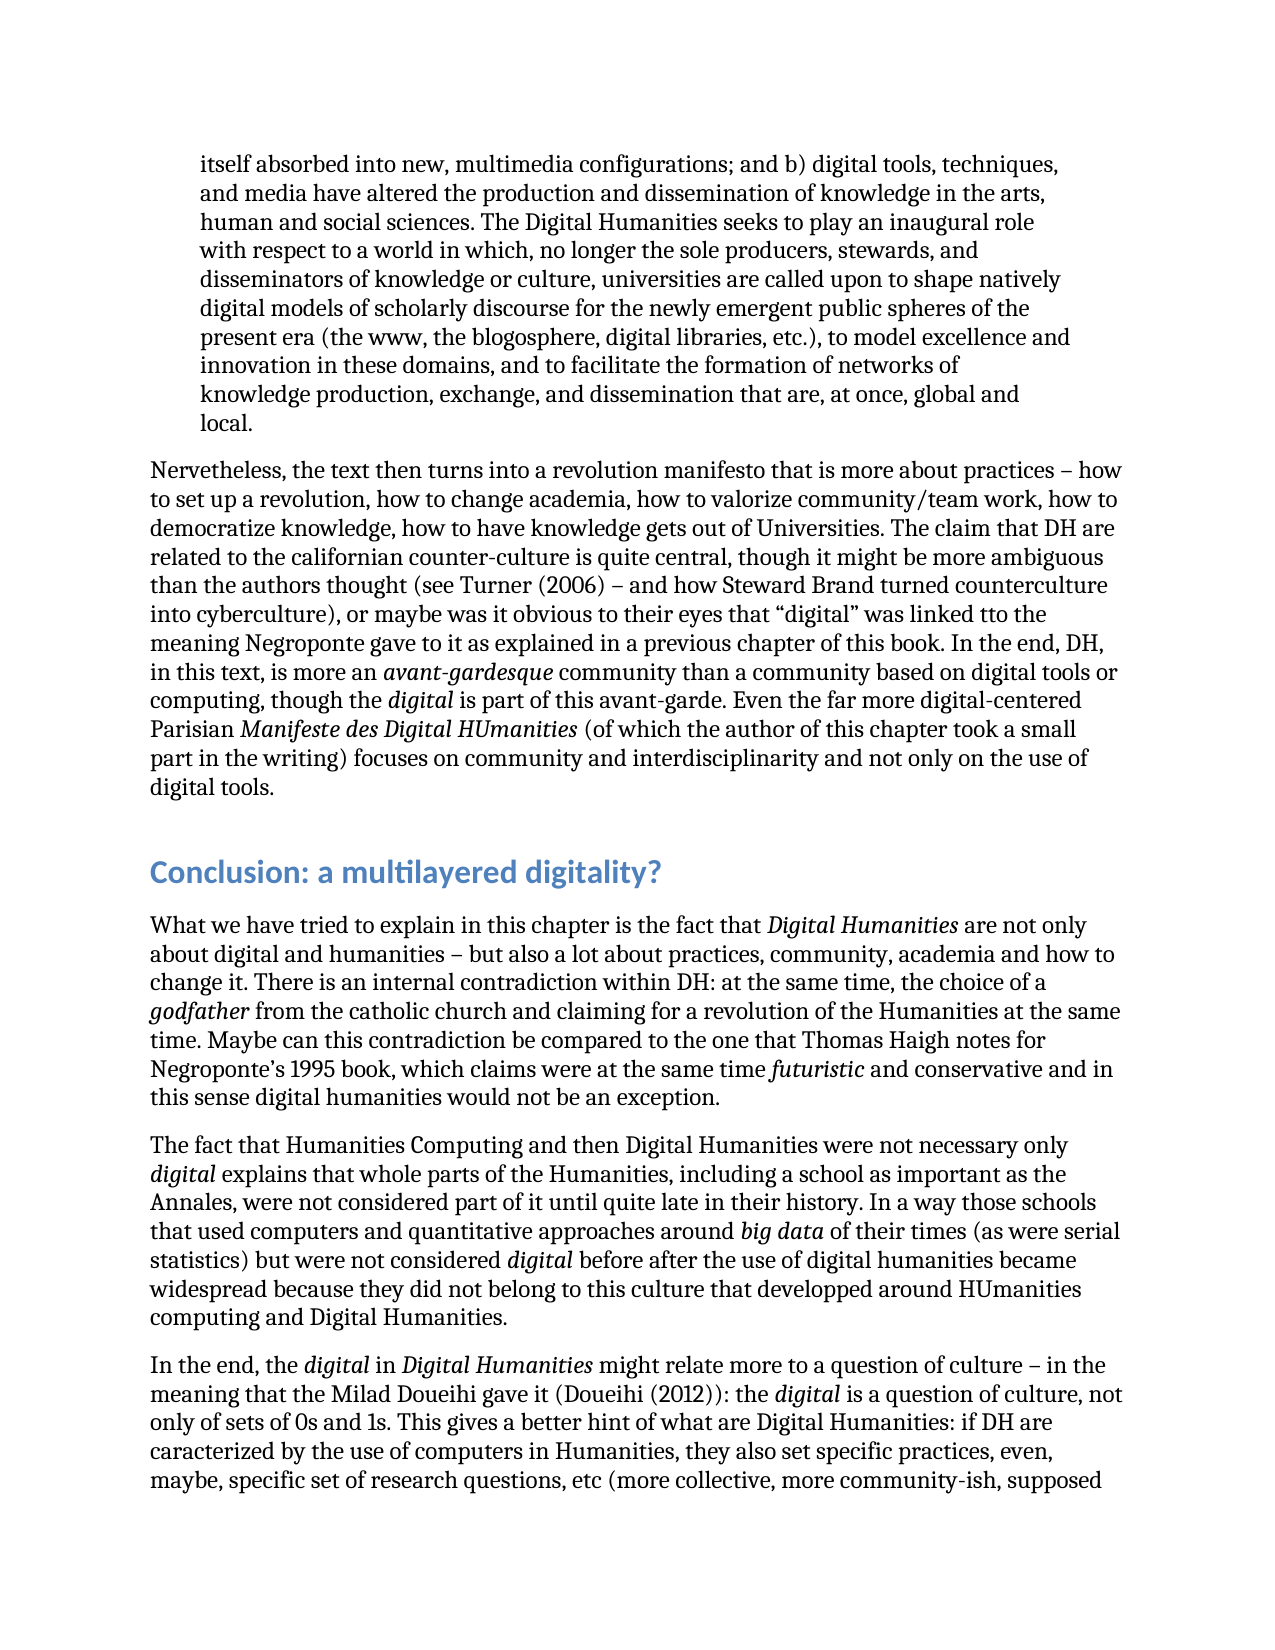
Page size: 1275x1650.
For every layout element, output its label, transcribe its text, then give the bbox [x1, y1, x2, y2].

text What we have tried to explain in this chapter is the fact that Digital Humanities are not only about digital and humanities – but also a lot about practices, community, academia and how to change it. There is an internal contradiction within DH: at the same time, the choice of a godfather from the catholic church and claiming for a revolution of the Humanities at the same time. Maybe can this contradiction be compared to the one that Thomas Haigh notes for Negroponte’s 1995 book, which claims were at the same time futuristic and conservative and in this sense digital humanities would not be an exception. [150, 911, 1125, 1112]
subtitle Conclusion: a multilayered digitality? [150, 851, 1125, 892]
text The fact that Humanities Computing and then Digital Humanities were not necessary only digital explains that whole parts of the Humanities, including a school as important as the Annales, were not considered part of it until quite late in their history. In a way those schools that used computers and quantitative approaches around big data of their times (as were serial statistics) but were not considered digital before after the use of digital humanities became widespread because they did not belong to this culture that developped around HUmanities computing and Digital Humanities. [150, 1131, 1125, 1332]
text Nervetheless, the text then turns into a revolution manifesto that is more about practices – how to set up a revolution, how to change academia, how to valorize community/team work, how to democratize knowledge, how to have knowledge gets out of Universities. The claim that DH are related to the californian counter-culture is quite central, though it might be more ambiguous than the authors thought (see Turner (2006) – and how Steward Brand turned counterculture into cyberculture), or maybe was it obvious to their eyes that “digital” was linked tto the meaning Negroponte gave to it as explained in a previous chapter of this book. In the end, DH, in this text, is more an avant-gardesque community than a community based on digital tools or computing, though the digital is part of this avant-garde. Even the far more digital-centered Parisian Manifeste des Digital HUmanities (of which the author of this chapter took a small part in the writing) focuses on community and interdisciplinarity and not only on the use of digital tools. [150, 456, 1125, 801]
